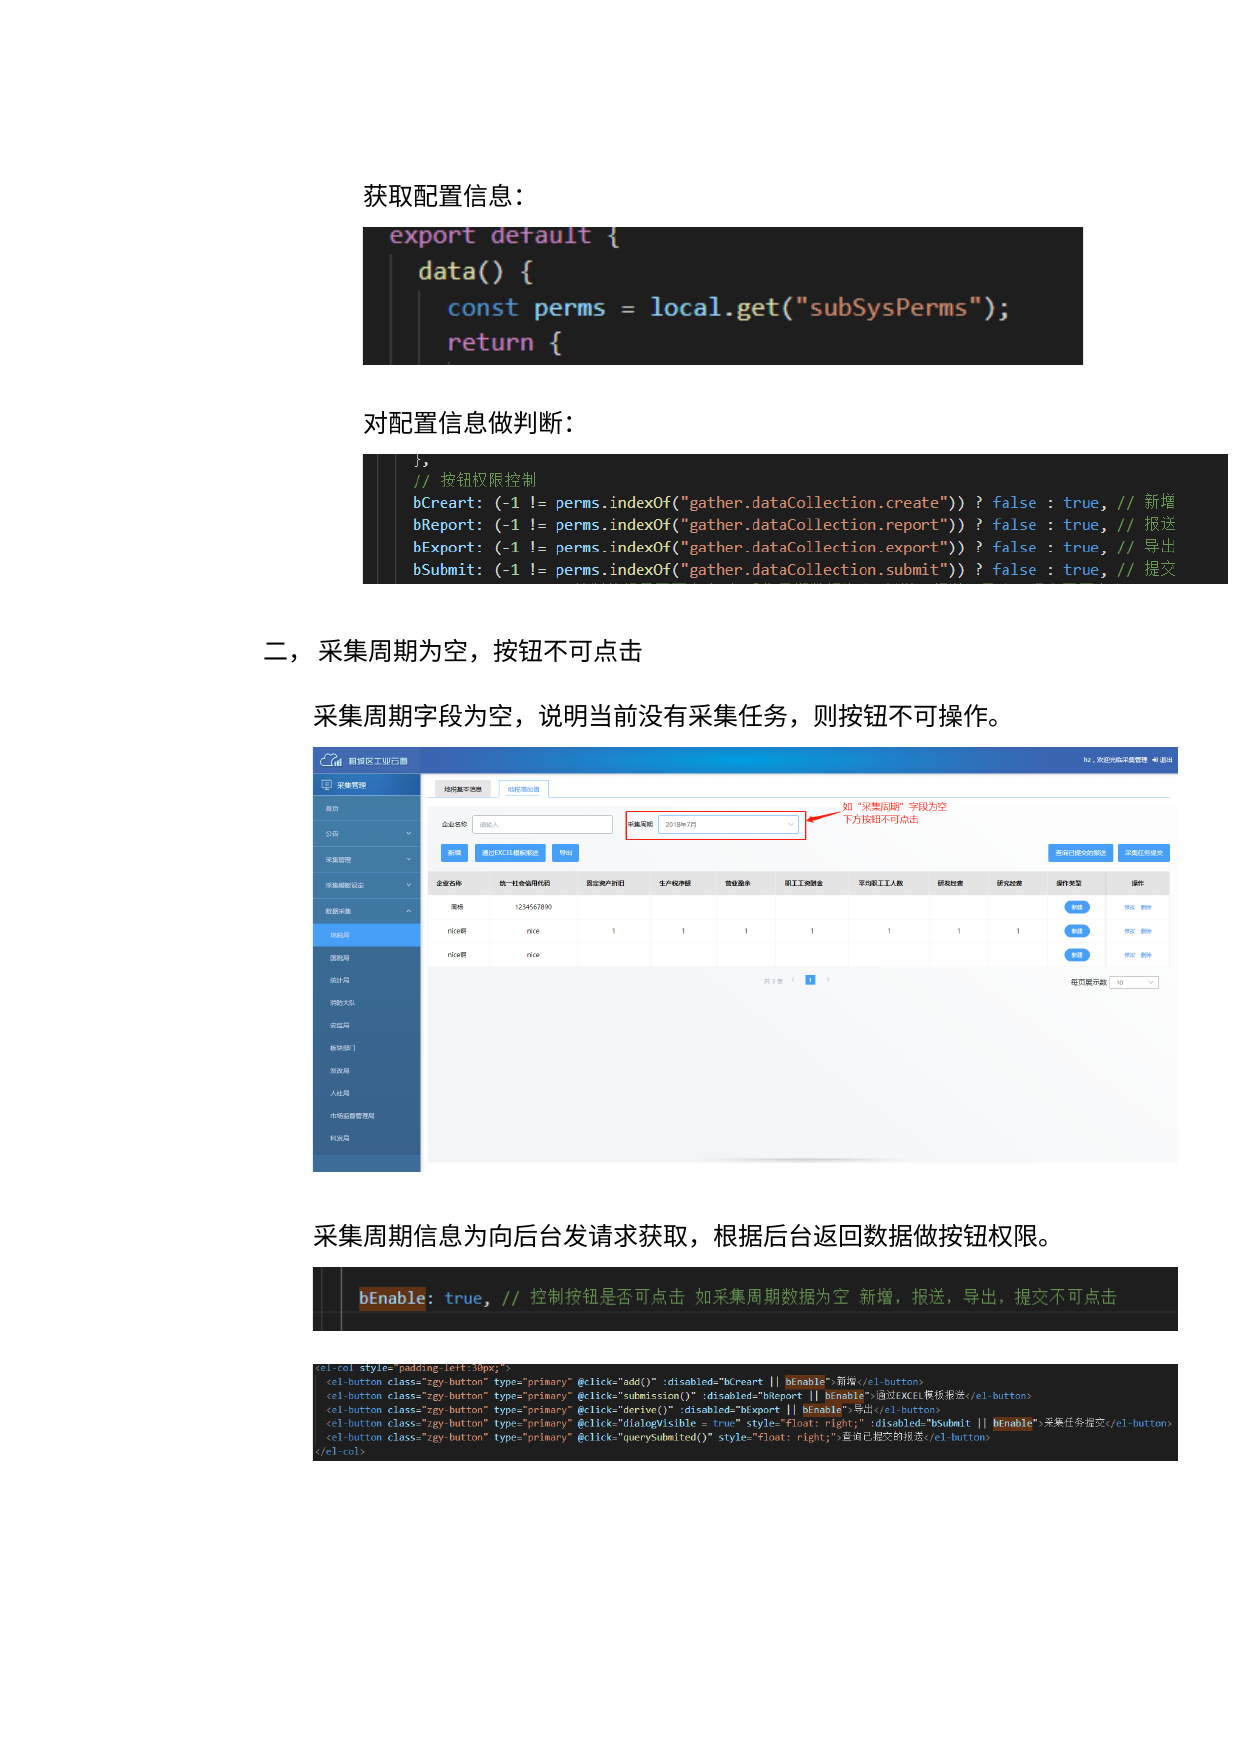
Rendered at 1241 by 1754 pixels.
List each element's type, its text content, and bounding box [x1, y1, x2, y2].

picture [362, 227, 1084, 365]
text 采集周期信息为向后台发请求获取，根据后台返回数据做按钮权限。 [313, 1202, 1053, 1267]
list 采集周期为空，按钮不可点击 [263, 617, 1053, 682]
picture [312, 747, 1178, 1172]
picture [312, 1364, 1178, 1461]
picture [362, 454, 1228, 584]
list 对配置信息做判断： [313, 389, 1053, 454]
picture [312, 1267, 1178, 1331]
list 获取配置信息： [313, 162, 1053, 227]
text 采集周期字段为空，说明当前没有采集任务，则按钮不可操作。 [313, 682, 1053, 747]
